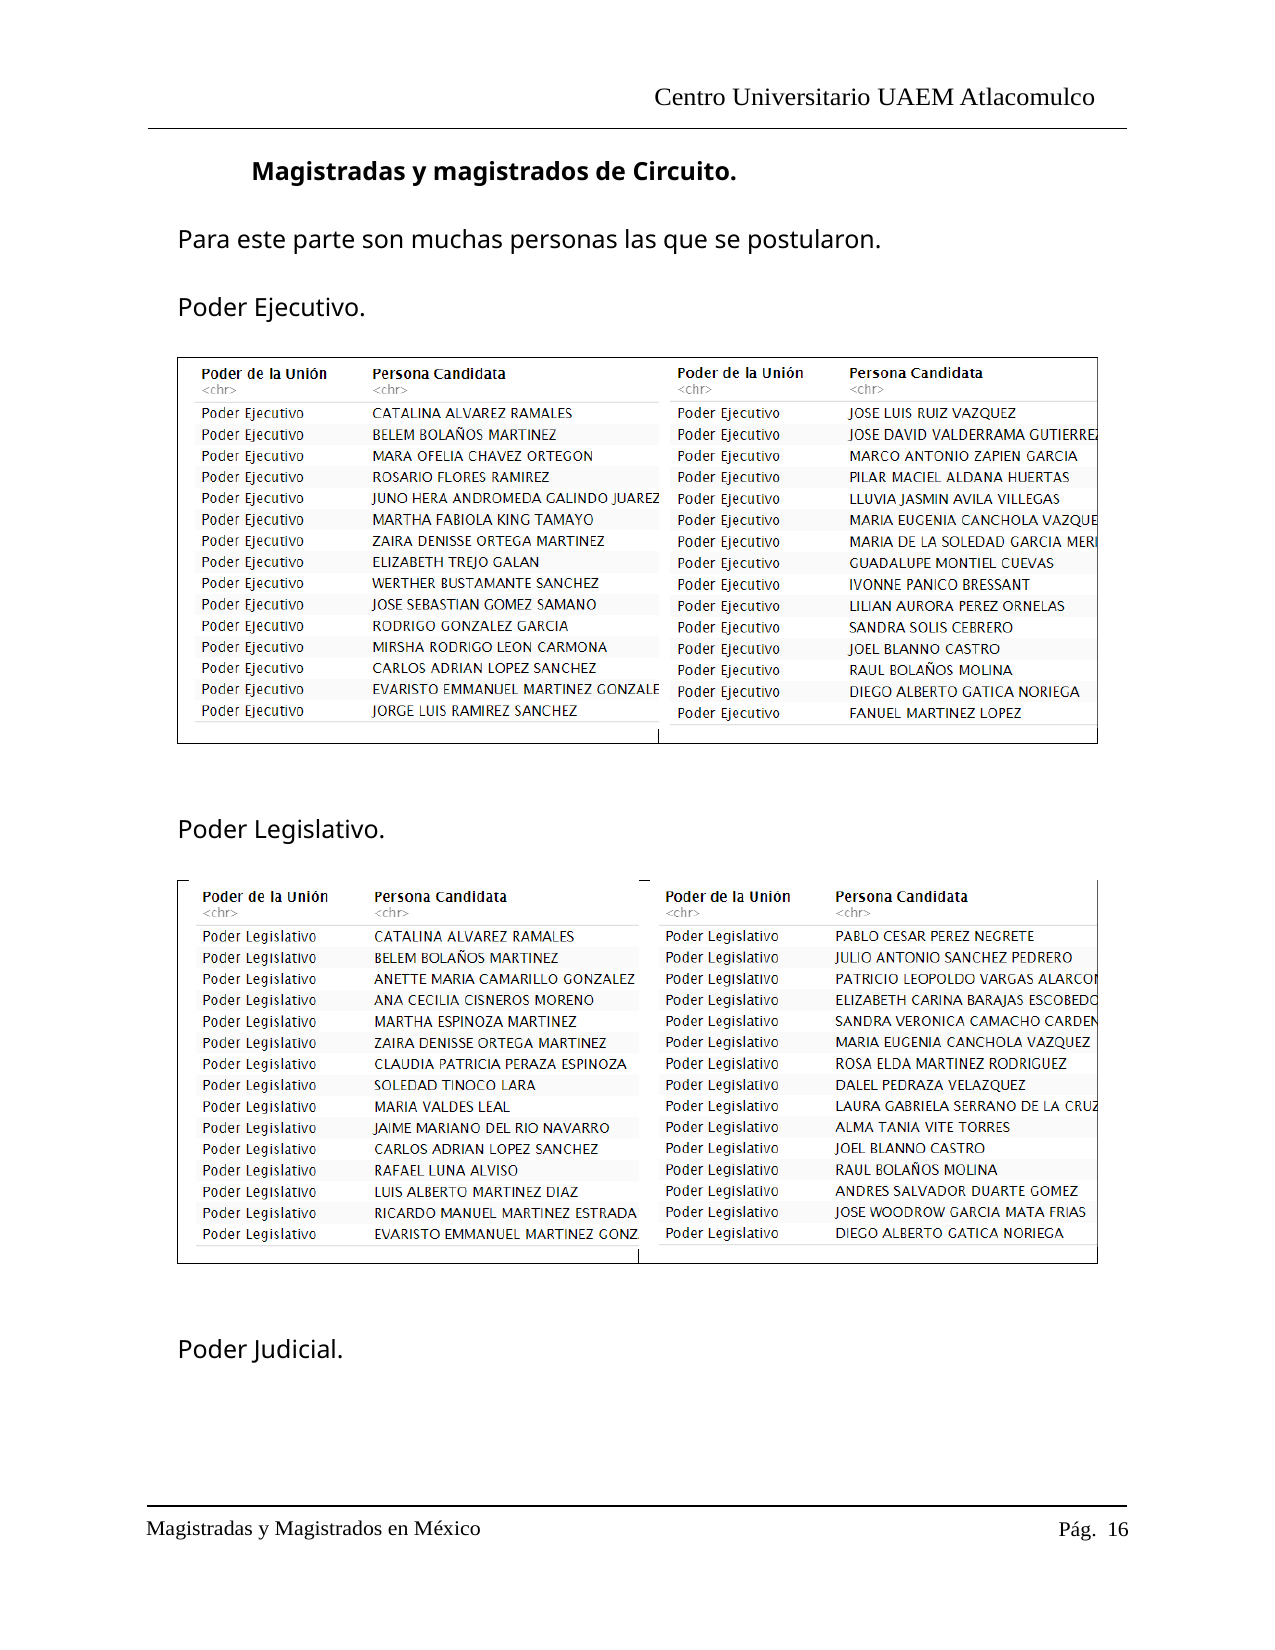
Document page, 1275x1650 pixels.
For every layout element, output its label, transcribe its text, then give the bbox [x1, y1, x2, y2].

text Poder Legislativo. [177, 812, 1098, 846]
text Poder Ejecutivo. [177, 289, 1098, 323]
table_header [659, 358, 1097, 743]
picture [188, 880, 639, 1249]
picture [650, 880, 1098, 1247]
table_header [639, 881, 1097, 1263]
picture [188, 358, 659, 729]
table_header [178, 358, 658, 743]
text Para este parte son muchas personas las que se postularon. [177, 222, 1098, 256]
text Poder Judicial. [177, 1332, 1098, 1366]
picture [670, 358, 1098, 728]
table_header [178, 881, 638, 1263]
text Magistradas y magistrados de Circuito. [177, 154, 1098, 188]
